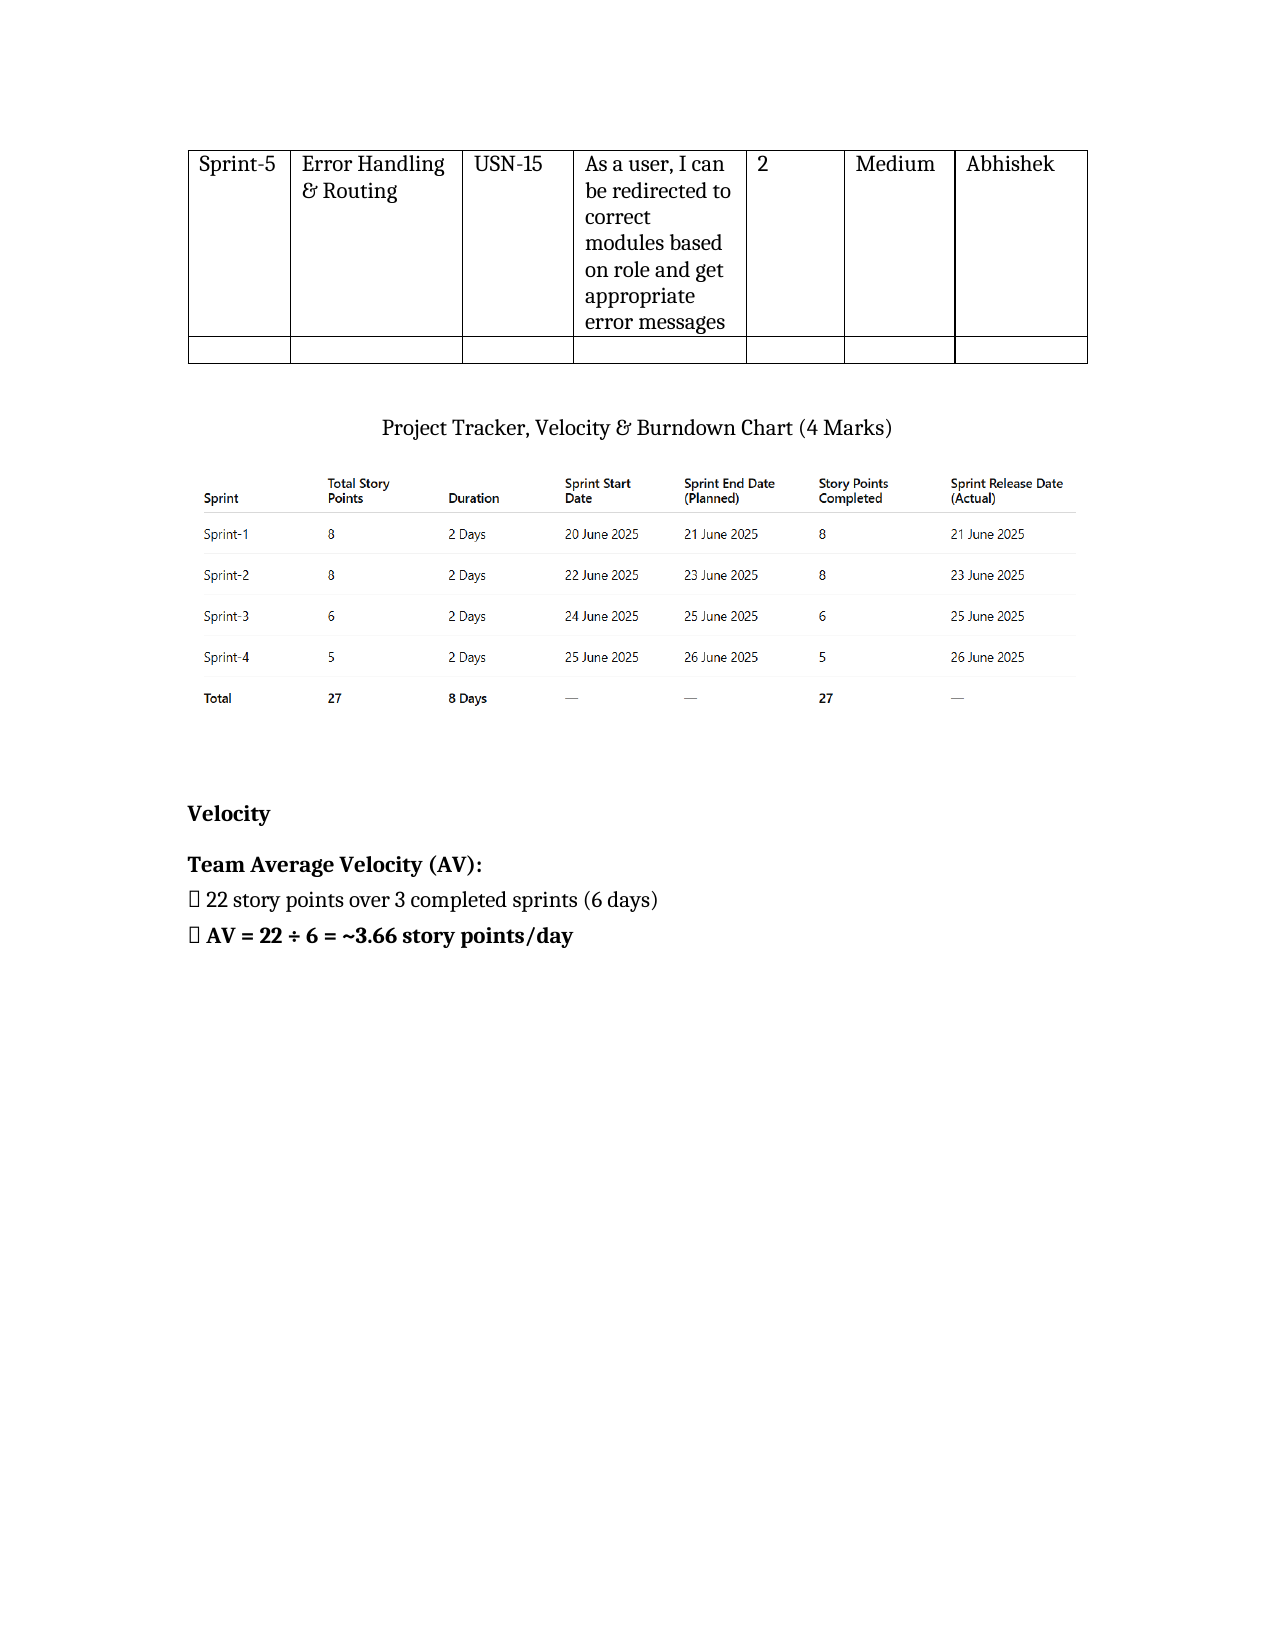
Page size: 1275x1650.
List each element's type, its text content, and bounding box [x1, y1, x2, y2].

table_cell Error Handling & Routing [291, 151, 462, 336]
table_cell 2 [747, 151, 844, 336]
text Project Tracker, Velocity & Burndown Chart (4 Marks) [187, 415, 1087, 441]
table_cell As a user, I can be redirected to correct modules based on role and get appropriate error messages [574, 151, 746, 336]
table_cell [956, 337, 1087, 363]
table_cell USN-15 [463, 151, 573, 336]
text Velocity [187, 801, 1087, 827]
table_cell Medium [845, 151, 954, 336]
table_cell Abhishek [956, 151, 1087, 336]
table_cell [463, 337, 573, 363]
table_cell [189, 337, 290, 363]
table_cell [845, 337, 954, 363]
table_cell Sprint-5 [189, 151, 290, 336]
table_cell [574, 337, 746, 363]
text Team Average Velocity (AV): ✅ 22 story points over 3 completed sprints (6 days) ✅ AV = 22 ÷ 6 = ~3.66 story points/day [187, 852, 1087, 950]
table_cell [747, 337, 844, 363]
picture [187, 466, 1088, 726]
table_cell [291, 337, 462, 363]
